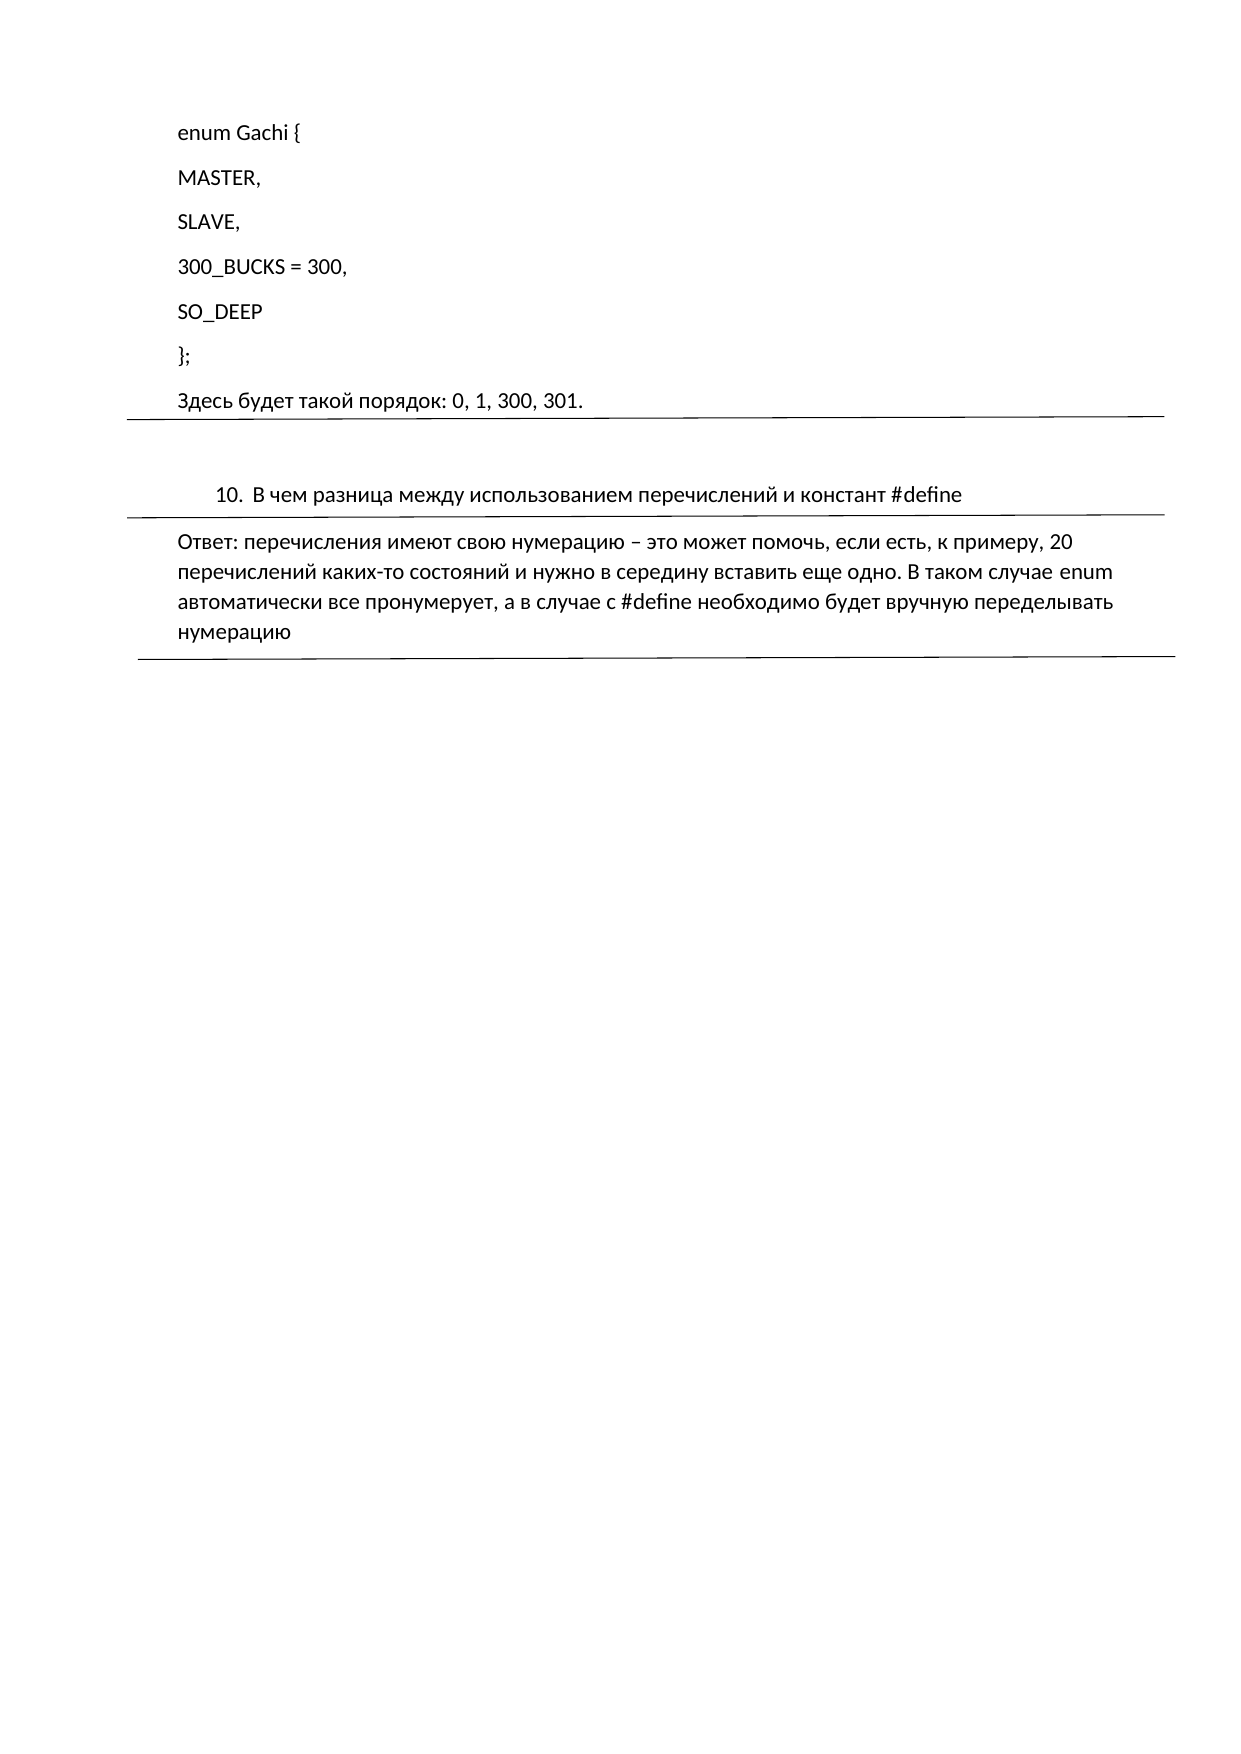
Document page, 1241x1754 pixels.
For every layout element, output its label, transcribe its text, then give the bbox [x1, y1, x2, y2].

text Здесь будет такой порядок: 0, 1, 300, 301. [177, 386, 1152, 414]
text MASTER, [177, 163, 1152, 191]
text Ответ: перечисления имеют свою нумерацию – это может помочь, если есть, к примеру, 20 перечислений каких-то состояний и нужно в середину вставить еще одно. В таком случае enum автоматически все пронумерует, а в случае с #define необходимо будет вручную переделывать нумерацию [177, 527, 1152, 646]
text }; [177, 342, 1152, 369]
text enum Gachi { [177, 118, 1152, 146]
list В чем разница между использованием перечислений и констант #define [215, 480, 1152, 508]
text SLAVE, [177, 207, 1152, 236]
text SO_DEEP [177, 297, 1152, 325]
text 300_BUCKS = 300, [177, 252, 1152, 280]
